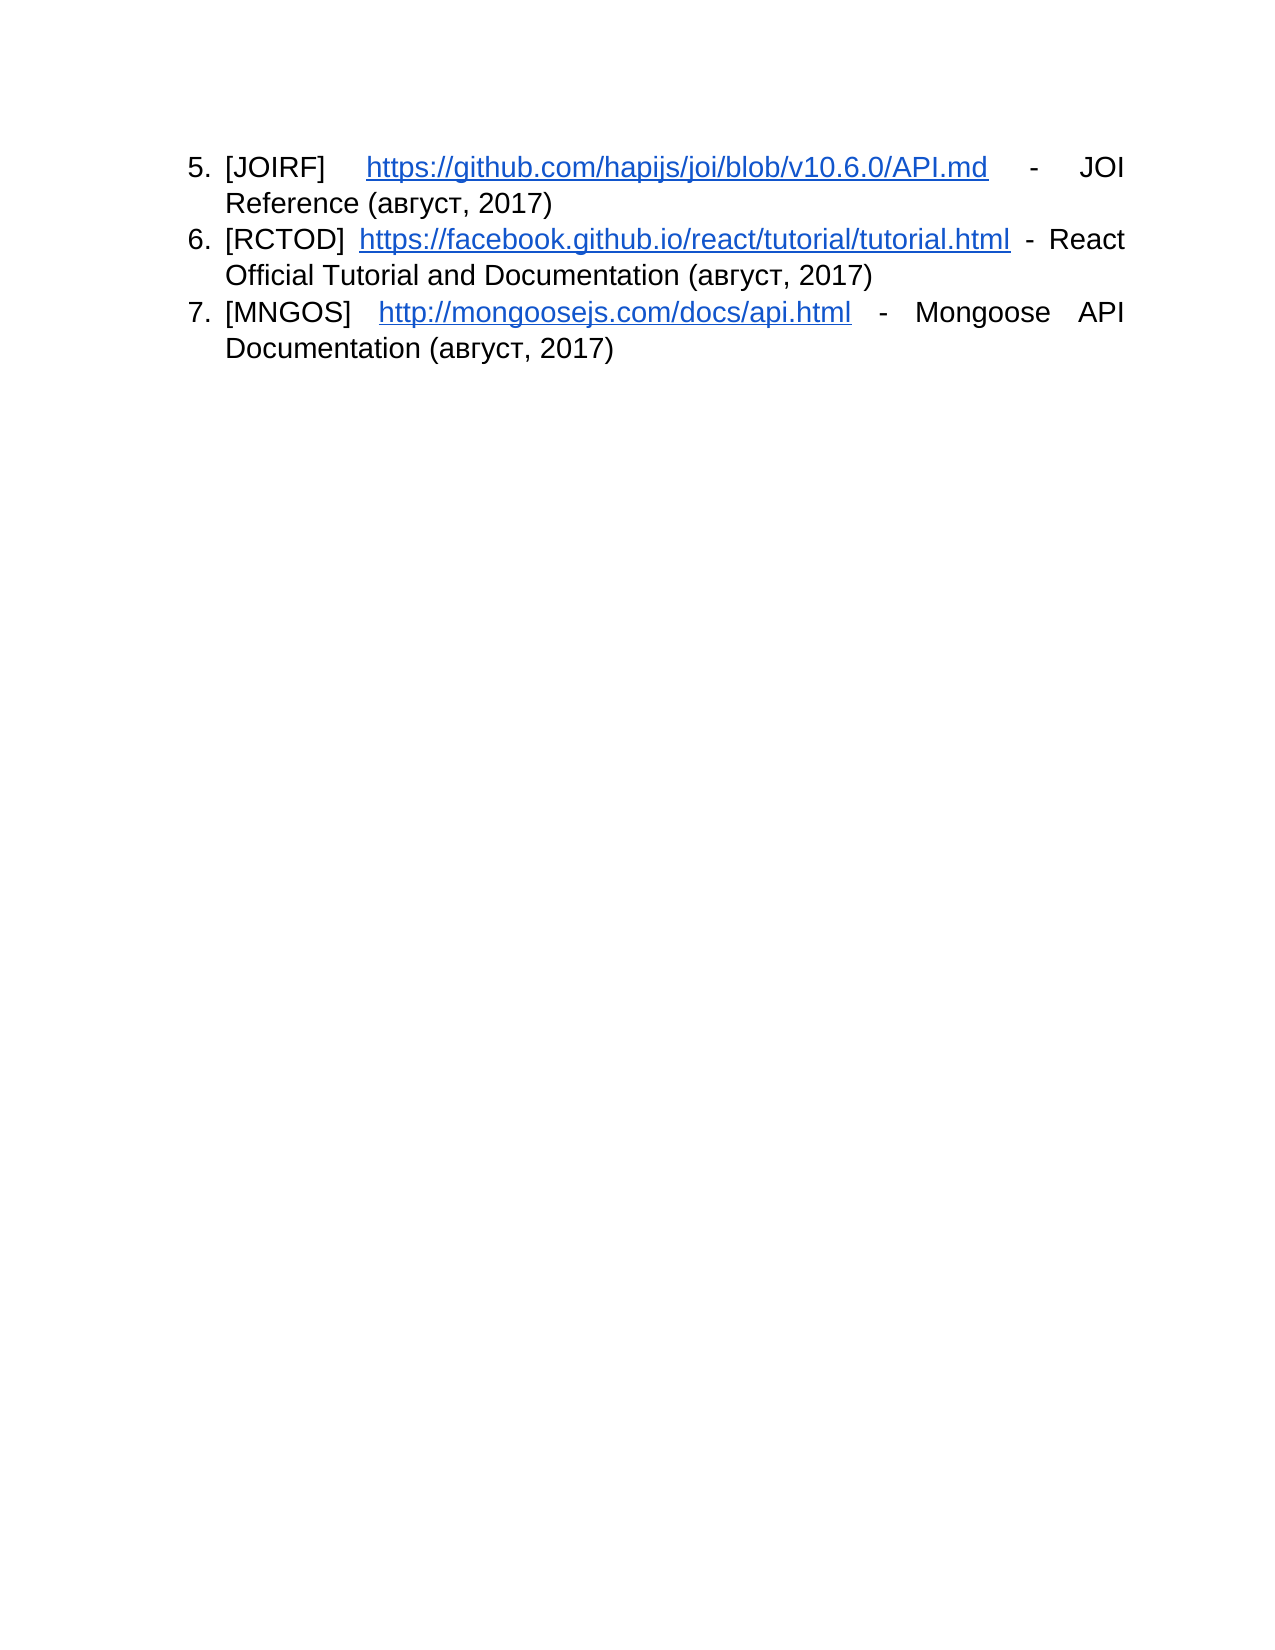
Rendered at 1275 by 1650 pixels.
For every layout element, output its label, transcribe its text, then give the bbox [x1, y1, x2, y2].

list [MNGOS] http://mongoosejs.com/docs/api.html - Mongoose API Documentation (август, 2017) [187, 294, 1125, 364]
list [JOIRF] https://github.com/hapijs/joi/blob/v10.6.0/API.md - JOI Reference (август, 2017) [187, 150, 1125, 220]
list [RCTOD] https://facebook.github.io/react/tutorial/tutorial.html - React Official Tutorial and Documentation (август, 2017) [187, 222, 1125, 292]
